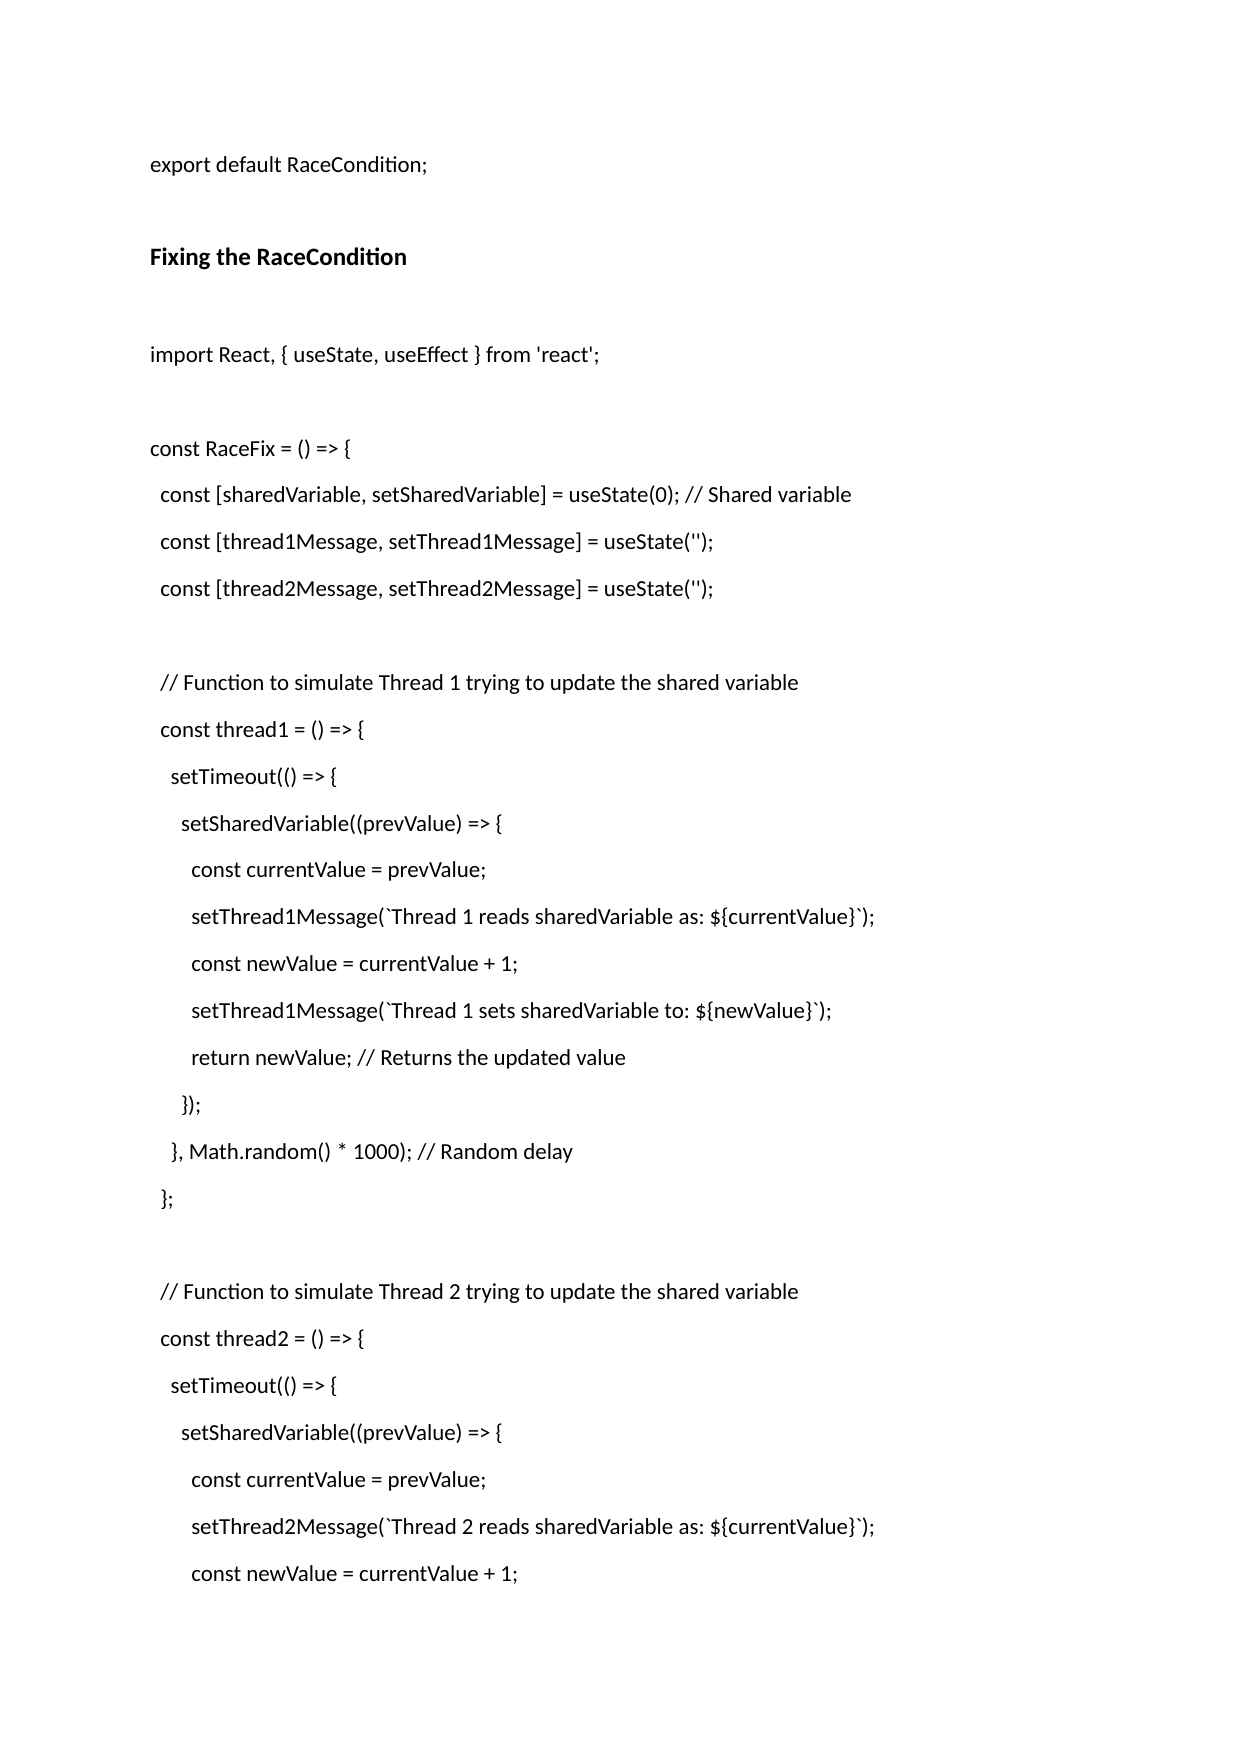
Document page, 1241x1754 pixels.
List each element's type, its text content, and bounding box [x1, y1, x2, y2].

text export default RaceCondition; Fixing the RaceCondition [150, 150, 1090, 271]
text const RaceFix = () => { [150, 434, 1090, 462]
text setThread1Message(`Thread 1 sets sharedVariable to: ${newValue}`); [150, 996, 1090, 1024]
text const newValue = currentValue + 1; [150, 1559, 1090, 1587]
text setTimeout(() => { [150, 762, 1090, 790]
text const currentValue = prevValue; [150, 856, 1090, 884]
text setSharedVariable((prevValue) => { [150, 809, 1090, 837]
text const [sharedVariable, setSharedVariable] = useState(0); // Shared variable [150, 481, 1090, 509]
text }); [150, 1090, 1090, 1118]
text return newValue; // Returns the updated value [150, 1043, 1090, 1071]
text setThread1Message(`Thread 1 reads sharedVariable as: ${currentValue}`); [150, 902, 1090, 931]
text const [thread1Message, setThread1Message] = useState(''); [150, 527, 1090, 556]
text const [thread2Message, setThread2Message] = useState(''); [150, 574, 1090, 602]
text setSharedVariable((prevValue) => { [150, 1418, 1090, 1446]
text // Function to simulate Thread 1 trying to update the shared variable [150, 668, 1090, 696]
text }; [150, 1184, 1090, 1212]
text const thread2 = () => { [150, 1324, 1090, 1352]
text // Function to simulate Thread 2 trying to update the shared variable [150, 1277, 1090, 1306]
text const newValue = currentValue + 1; [150, 949, 1090, 977]
text setTimeout(() => { [150, 1371, 1090, 1399]
text const thread1 = () => { [150, 715, 1090, 743]
text import React, { useState, useEffect } from 'react'; [150, 340, 1090, 368]
text setThread2Message(`Thread 2 reads sharedVariable as: ${currentValue}`); [150, 1512, 1090, 1540]
text }, Math.random() * 1000); // Random delay [150, 1137, 1090, 1165]
text const currentValue = prevValue; [150, 1465, 1090, 1493]
